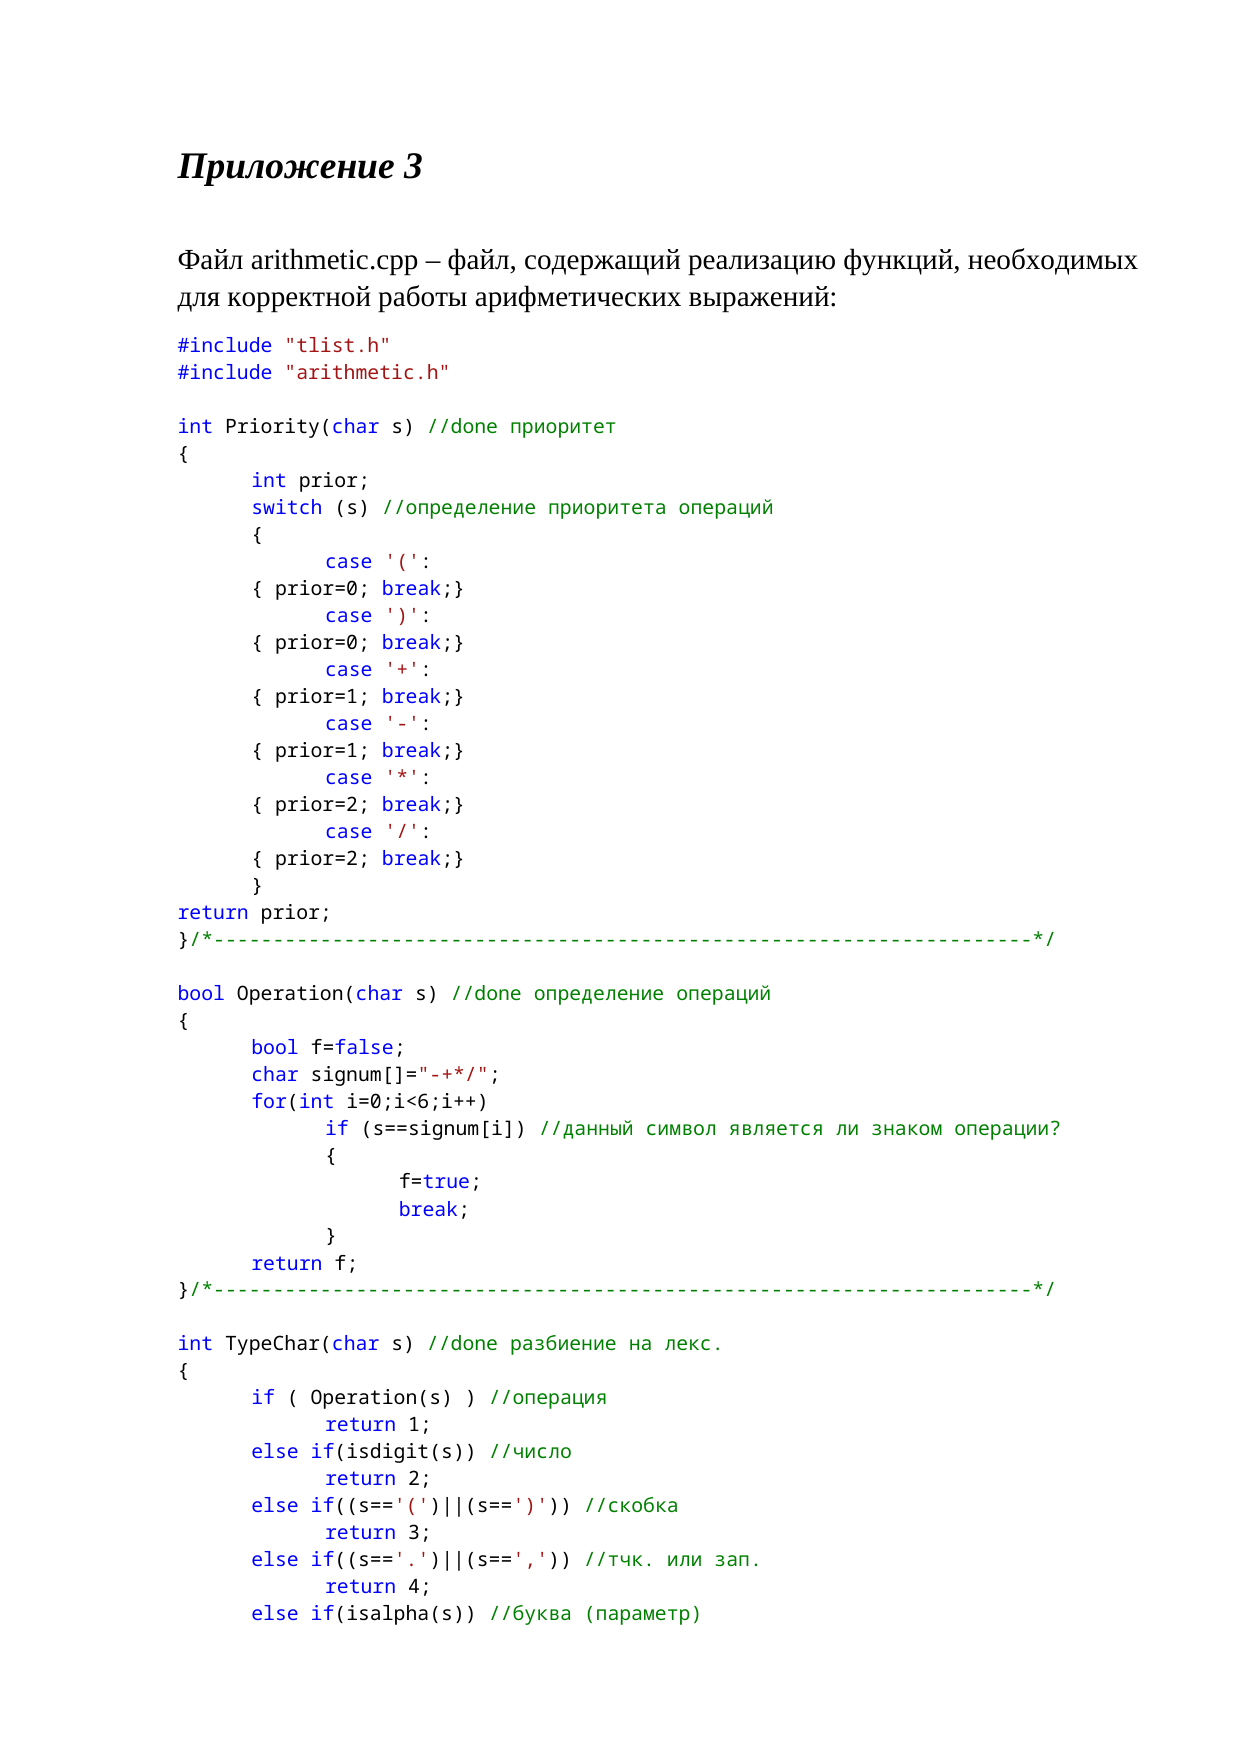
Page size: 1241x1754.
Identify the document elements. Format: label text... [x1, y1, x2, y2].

text else if((s=='(')||(s==')')) //скобка [177, 1492, 1152, 1518]
text return 4; [177, 1572, 1152, 1599]
text return 3; [177, 1518, 1152, 1546]
text int Priority(char s) //done приоритет [177, 412, 1152, 439]
text case '*': [177, 763, 1152, 790]
text } [177, 871, 1152, 898]
text case '+': [177, 655, 1152, 682]
text { prior=0; break;} [177, 574, 1152, 601]
text break; [177, 1195, 1152, 1222]
text { prior=2; break;} [177, 790, 1152, 817]
text { [177, 1006, 1152, 1033]
text return 1; [177, 1411, 1152, 1438]
text #include "arithmetic.h" [177, 358, 1152, 385]
text #include "tlist.h" [177, 331, 1152, 358]
text for(int i=0;i<6;i++) [177, 1087, 1152, 1114]
text case '-': [177, 709, 1152, 736]
text { prior=2; break;} [177, 844, 1152, 871]
text return f; [177, 1249, 1152, 1276]
text case ')': [177, 601, 1152, 628]
subtitle Приложение 3 [177, 143, 1152, 186]
text }/*---------------------------------------------------------------------*/ [177, 925, 1152, 952]
text { prior=1; break;} [177, 682, 1152, 709]
text { prior=1; break;} [177, 736, 1152, 763]
text return prior; [177, 898, 1152, 925]
text bool Operation(char s) //done определение операций [177, 979, 1152, 1006]
text { [177, 1357, 1152, 1384]
text { prior=0; break;} [177, 628, 1152, 655]
text }/*---------------------------------------------------------------------*/ [177, 1276, 1152, 1303]
text else if(isalpha(s)) //буква (параметр) [177, 1599, 1152, 1626]
text switch (s) //определение приоритета операций [177, 493, 1152, 520]
text f=true; [177, 1168, 1152, 1195]
text char signum[]="-+*/"; [177, 1060, 1152, 1087]
text int TypeChar(char s) //done разбиение на лекс. [177, 1330, 1152, 1357]
text bool f=false; [177, 1033, 1152, 1060]
text return 2; [177, 1464, 1152, 1492]
text { [177, 439, 1152, 466]
text { [177, 520, 1152, 547]
text case '/': [177, 817, 1152, 844]
text case '(': [177, 547, 1152, 574]
text else if((s=='.')||(s==',')) //тчк. или зап. [177, 1546, 1152, 1572]
text else if(isdigit(s)) //число [177, 1438, 1152, 1464]
text int prior; [177, 466, 1152, 493]
text { [177, 1141, 1152, 1168]
text Файл arithmetic.cpp – файл, содержащий реализацию функций, необходимых для корректной работы арифметических выражений: [177, 242, 1152, 312]
text if ( Operation(s) ) //операция [177, 1384, 1152, 1411]
text if (s==signum[i]) //данный символ является ли знаком операции? [177, 1114, 1152, 1141]
text } [177, 1222, 1152, 1249]
